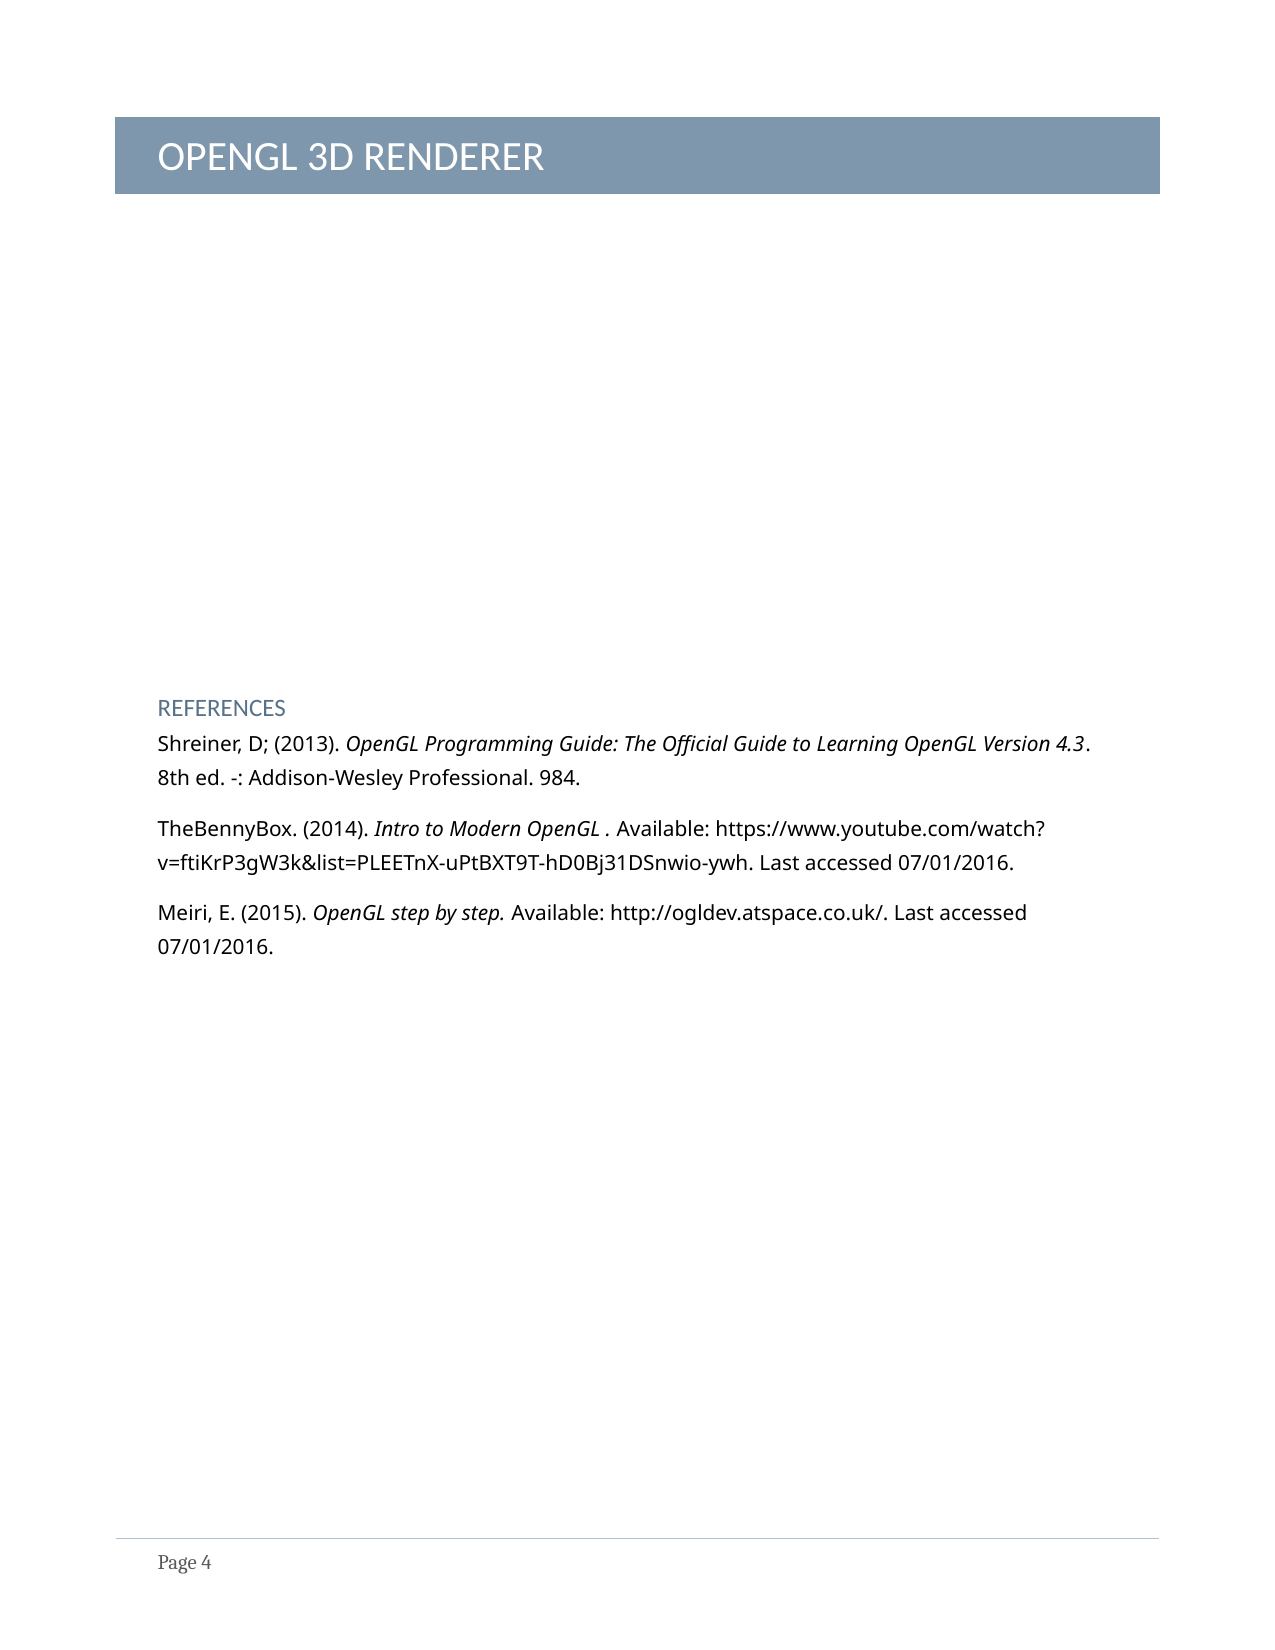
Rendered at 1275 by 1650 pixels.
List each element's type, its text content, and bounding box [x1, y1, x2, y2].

text TheBennyBox. (2014). Intro to Modern OpenGL . Available: https://www.youtube.com/watch?v=ftiKrP3gW3k&list=PLEETnX-uPtBXT9T-hD0Bj31DSnwio-ywh. Last accessed 07/01/2016. [157, 814, 1117, 876]
text Shreiner, D; (2013). OpenGL Programming Guide: The Official Guide to Learning OpenGL Version 4.3. 8th ed. -: Addison-Wesley Professional. 984. [157, 729, 1117, 791]
subtitle References [157, 692, 1117, 723]
text Meiri, E. (2015). OpenGL step by step. Available: http://ogldev.atspace.co.uk/. Last accessed 07/01/2016. [157, 898, 1117, 961]
